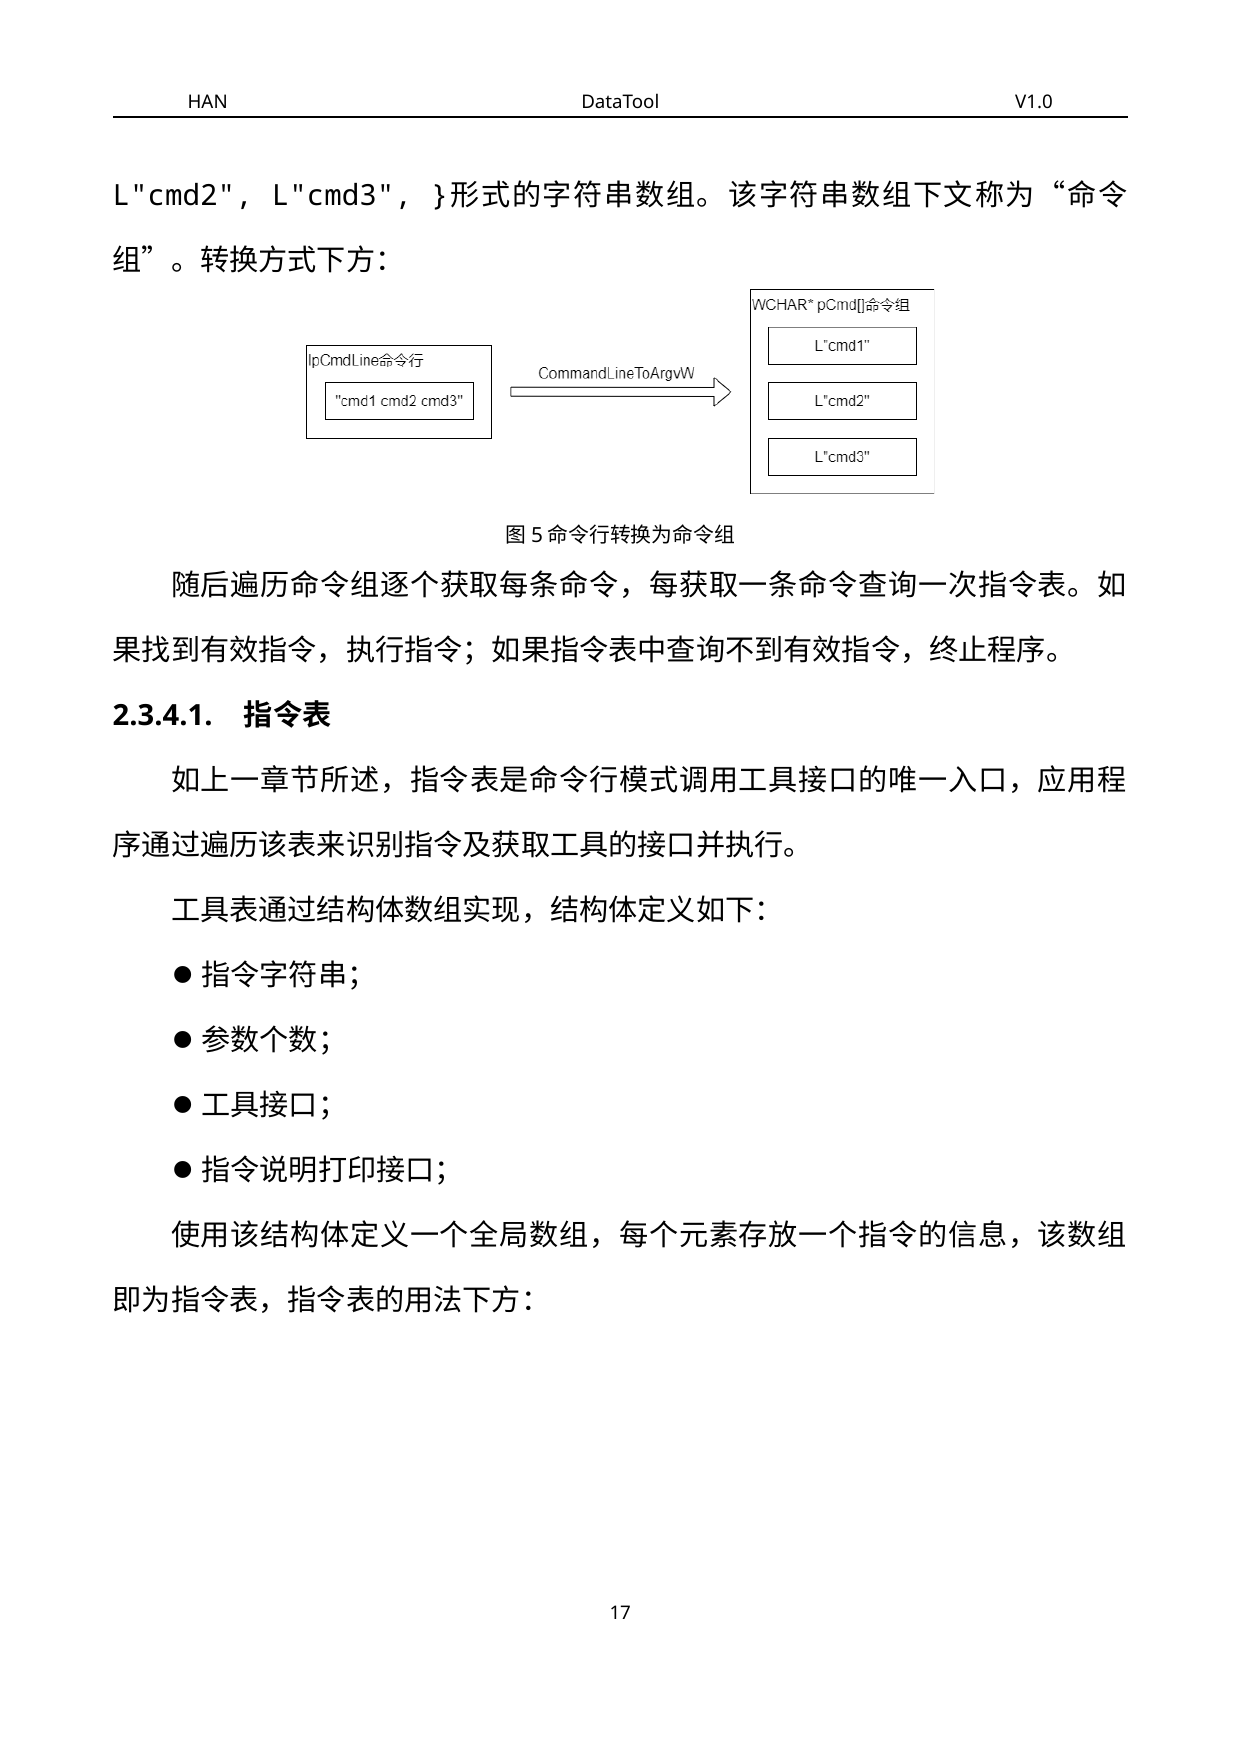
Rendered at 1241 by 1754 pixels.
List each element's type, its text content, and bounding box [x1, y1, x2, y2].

list 工具表通过结构体数组实现，结构体定义如下： [112, 875, 1128, 940]
list 指令字符串； [172, 940, 1128, 1005]
list 随后遍历命令组逐个获取每条命令，每获取一条命令查询一次指令表。如果找到有效指令，执行指令；如果指令表中查询不到有效指令，终止程序。 [112, 550, 1128, 680]
list 工具接口； [172, 1070, 1128, 1135]
picture [306, 289, 935, 494]
list 使用该结构体定义一个全局数组，每个元素存放一个指令的信息，该数组即为指令表，指令表的用法见下方： [112, 1200, 1128, 1330]
text 图 5 命令行转换为命令组 [112, 517, 1128, 550]
list 指令表 [112, 680, 1128, 745]
list 参数个数； [172, 1005, 1128, 1070]
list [112, 160, 1128, 290]
list 指令说明打印接口； [172, 1135, 1128, 1200]
list 如上一章节所述，指令表是命令行模式调用工具接口的唯一入口，应用程序通过遍历该表来识别指令及获取工具的接口并执行。 [112, 745, 1128, 875]
